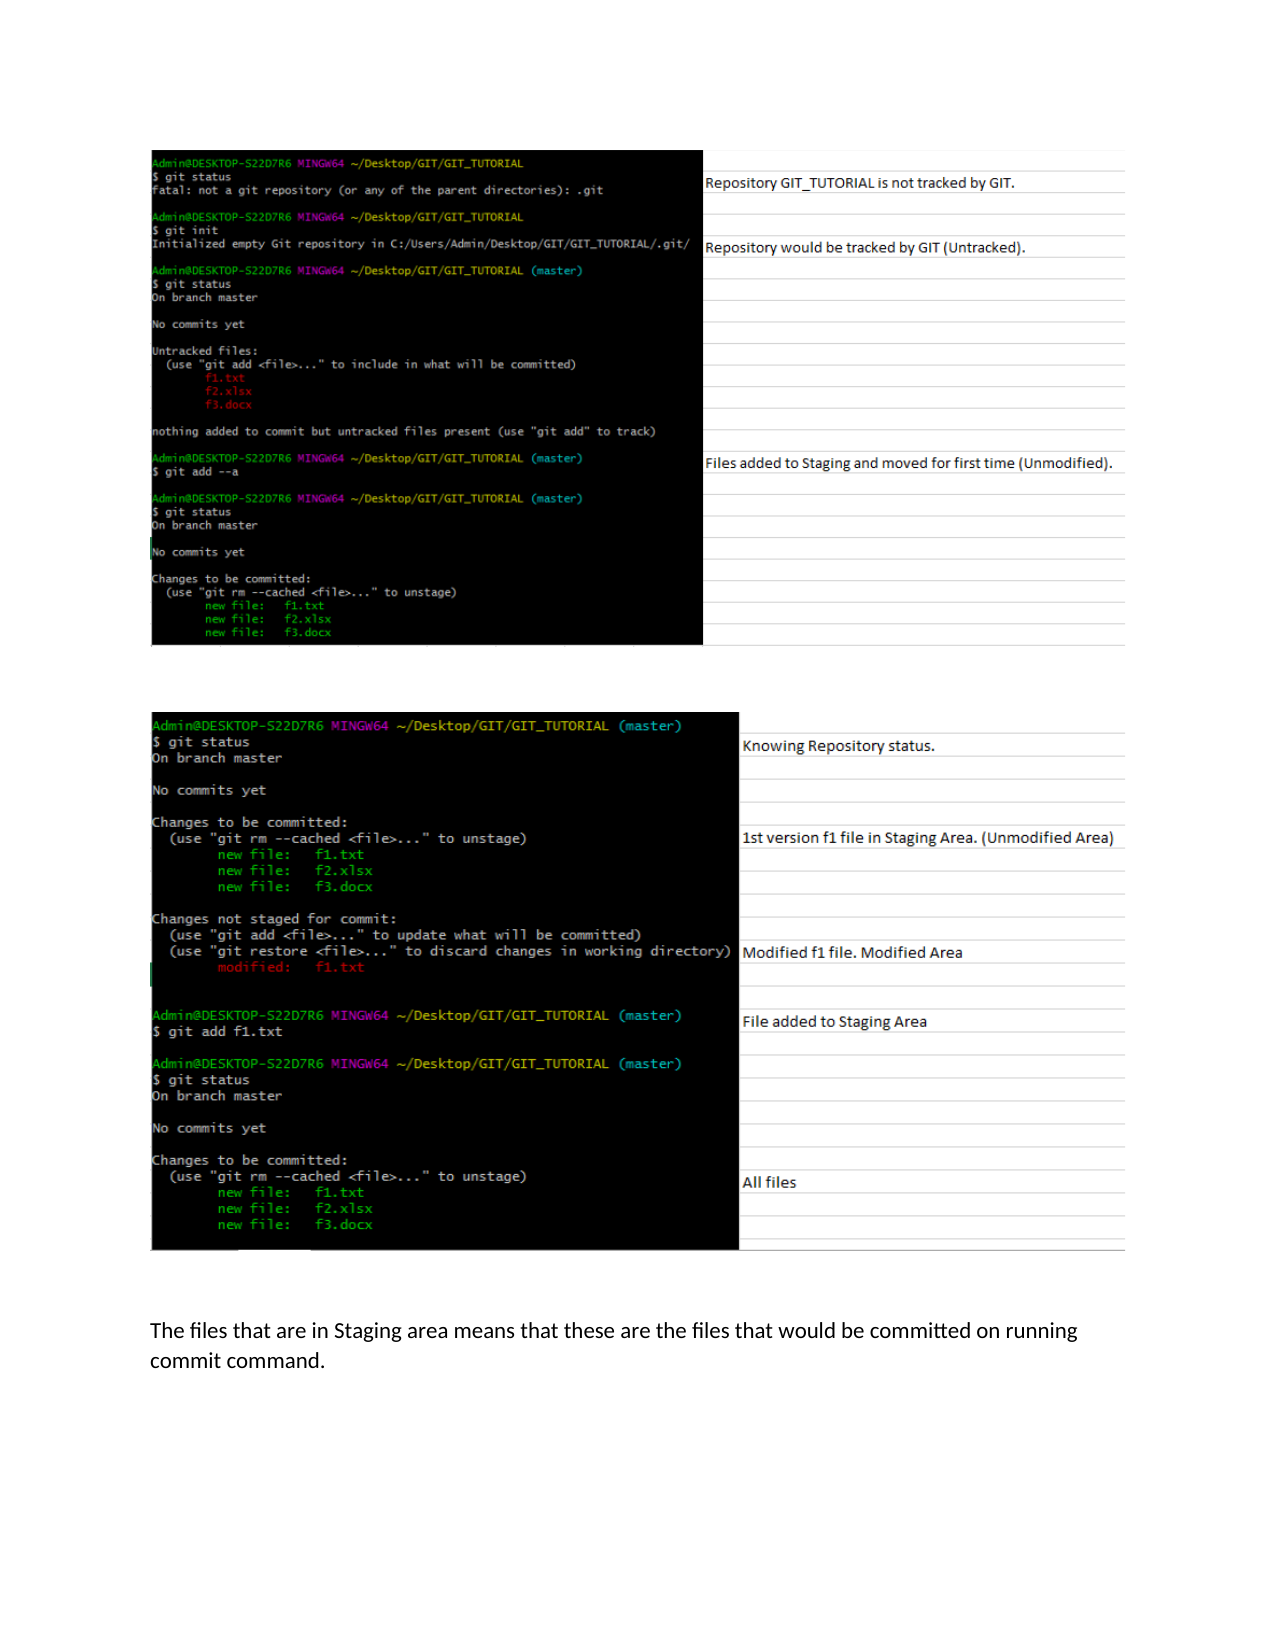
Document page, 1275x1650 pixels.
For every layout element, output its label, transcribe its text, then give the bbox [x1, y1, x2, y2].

picture [150, 712, 1125, 1251]
text The files that are in Staging area means that these are the files that would be committed on running commit command. [150, 1316, 1125, 1374]
picture [150, 150, 1125, 647]
